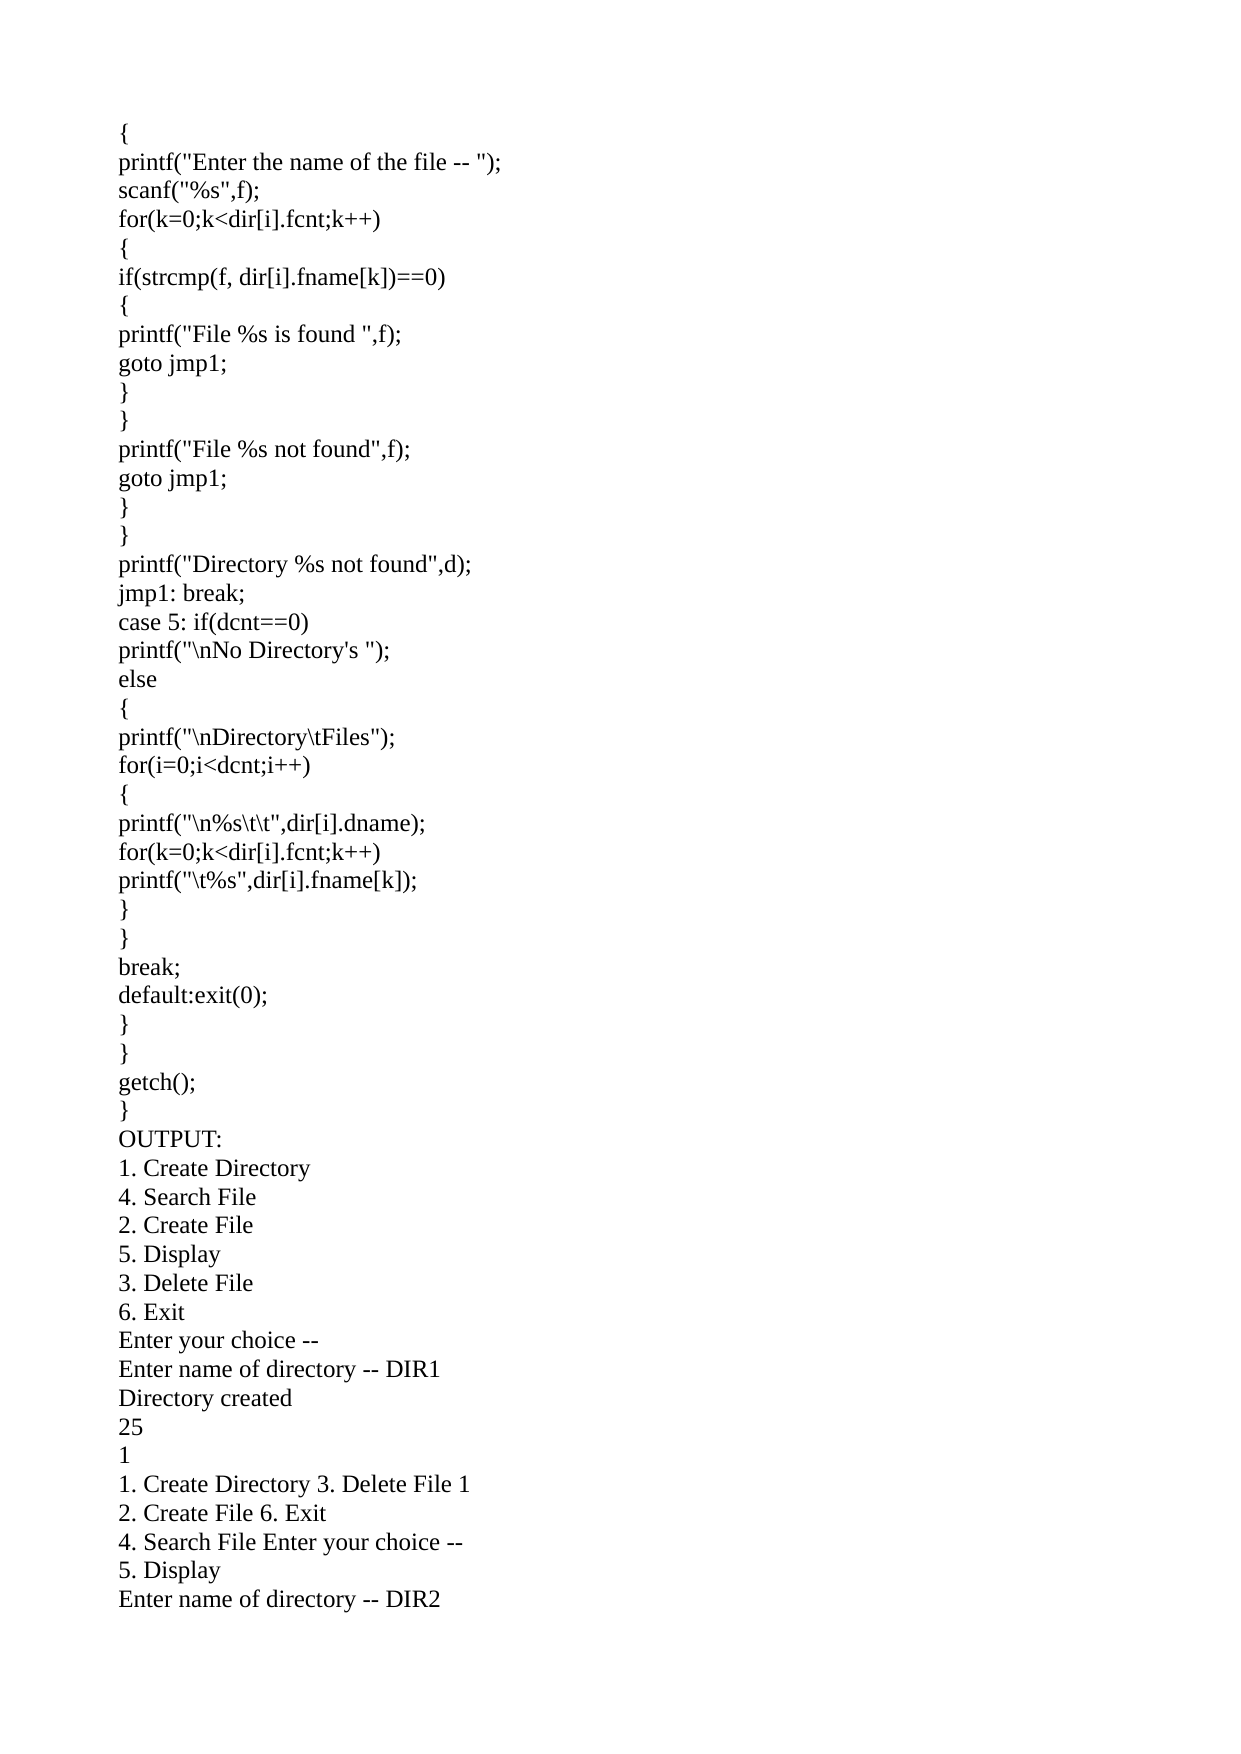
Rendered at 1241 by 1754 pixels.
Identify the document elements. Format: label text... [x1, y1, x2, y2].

text 3. Delete File [118, 1268, 1122, 1297]
text 5. Display [118, 1556, 1122, 1584]
text else [118, 664, 1122, 693]
text { [118, 693, 1122, 722]
text printf("\nDirectory\tFiles"); [118, 722, 1122, 751]
text 1. Create Directory [118, 1153, 1122, 1182]
text printf("Directory %s not found",d); [118, 549, 1122, 578]
text 6. Exit [118, 1297, 1122, 1326]
text Directory created [118, 1383, 1122, 1412]
text break; [118, 952, 1122, 981]
text goto jmp1; [118, 348, 1122, 377]
text 2. Create File 6. Exit [118, 1498, 1122, 1527]
text printf("\n%s\t\t",dir[i].dname); [118, 808, 1122, 837]
text } [118, 1096, 1122, 1124]
text } [118, 1038, 1122, 1067]
text 1 [118, 1441, 1122, 1469]
text case 5: if(dcnt==0) [118, 607, 1122, 636]
text scanf("%s",f); [118, 176, 1122, 204]
text } [118, 406, 1122, 434]
text { [118, 233, 1122, 262]
text if(strcmp(f, dir[i].fname[k])==0) [118, 262, 1122, 291]
text { [118, 118, 1122, 147]
text 1. Create Directory 3. Delete File 1 [118, 1469, 1122, 1498]
text 25 [118, 1412, 1122, 1441]
text for(k=0;k<dir[i].fcnt;k++) [118, 204, 1122, 233]
text goto jmp1; [118, 463, 1122, 492]
text printf("\t%s",dir[i].fname[k]); [118, 866, 1122, 894]
text } [118, 521, 1122, 549]
text } [118, 894, 1122, 923]
text } [118, 1009, 1122, 1038]
text Enter your choice -- [118, 1326, 1122, 1354]
text printf("Enter the name of the file -- "); [118, 147, 1122, 176]
text 5. Display [118, 1239, 1122, 1268]
text } [118, 377, 1122, 406]
text } [118, 923, 1122, 952]
text Enter name of directory -- DIR2 [118, 1584, 1122, 1613]
text Enter name of directory -- DIR1 [118, 1354, 1122, 1383]
text printf("File %s not found",f); [118, 434, 1122, 463]
text } [118, 492, 1122, 521]
text 4. Search File Enter your choice -- [118, 1527, 1122, 1556]
text 4. Search File [118, 1182, 1122, 1211]
text printf("File %s is found ",f); [118, 319, 1122, 348]
text { [118, 779, 1122, 808]
text jmp1: break; [118, 578, 1122, 607]
text for(k=0;k<dir[i].fcnt;k++) [118, 837, 1122, 866]
text getch(); [118, 1067, 1122, 1096]
text OUTPUT: [118, 1124, 1122, 1153]
text printf("\nNo Directory's "); [118, 636, 1122, 664]
text 2. Create File [118, 1211, 1122, 1239]
text for(i=0;i<dcnt;i++) [118, 751, 1122, 779]
text { [118, 291, 1122, 319]
text default:exit(0); [118, 981, 1122, 1009]
